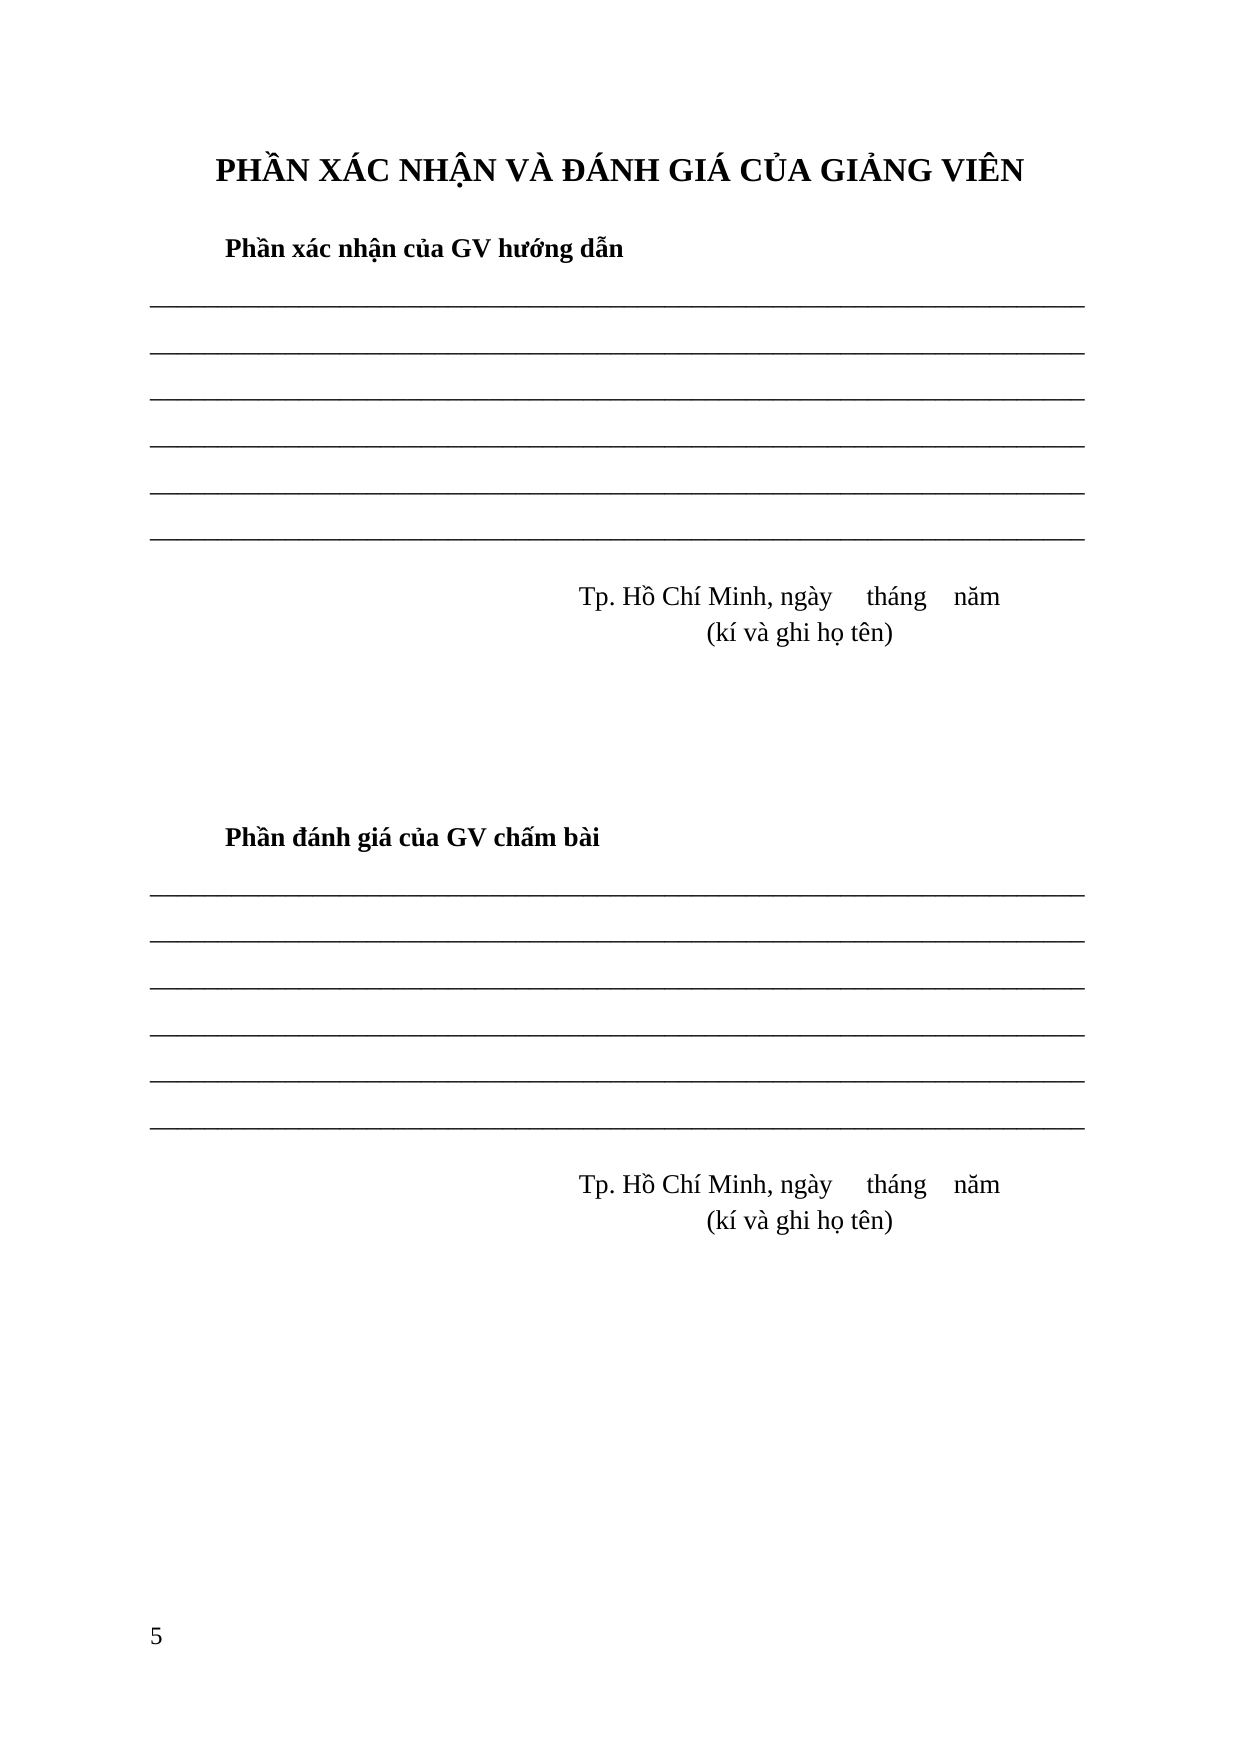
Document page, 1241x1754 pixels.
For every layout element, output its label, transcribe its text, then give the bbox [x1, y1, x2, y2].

text (kí và ghi họ tên) [150, 616, 1090, 647]
text Phần xác nhận của GV hướng dẫn [150, 232, 1090, 264]
text (kí và ghi họ tên) [150, 1204, 1090, 1236]
text ______________________________________________________________________________________________________________________________________________________________________________________________________________________________________________________________________________________________________________________________________________________________________________________________________________________________ [150, 868, 1090, 1132]
text PHẦN XÁC NHẬN VÀ ĐÁNH GIÁ CỦA GIẢNG VIÊN [150, 150, 1090, 188]
text Tp. Hồ Chí Minh, ngày tháng năm [150, 580, 1090, 611]
text Tp. Hồ Chí Minh, ngày tháng năm [150, 1169, 1090, 1200]
text Phần đánh giá của GV chấm bài [150, 821, 1090, 852]
text ______________________________________________________________________________________________________________________________________________________________________________________________________________________________________________________________________________________________________________________________________________________________________________________________________________________________ [150, 279, 1090, 544]
